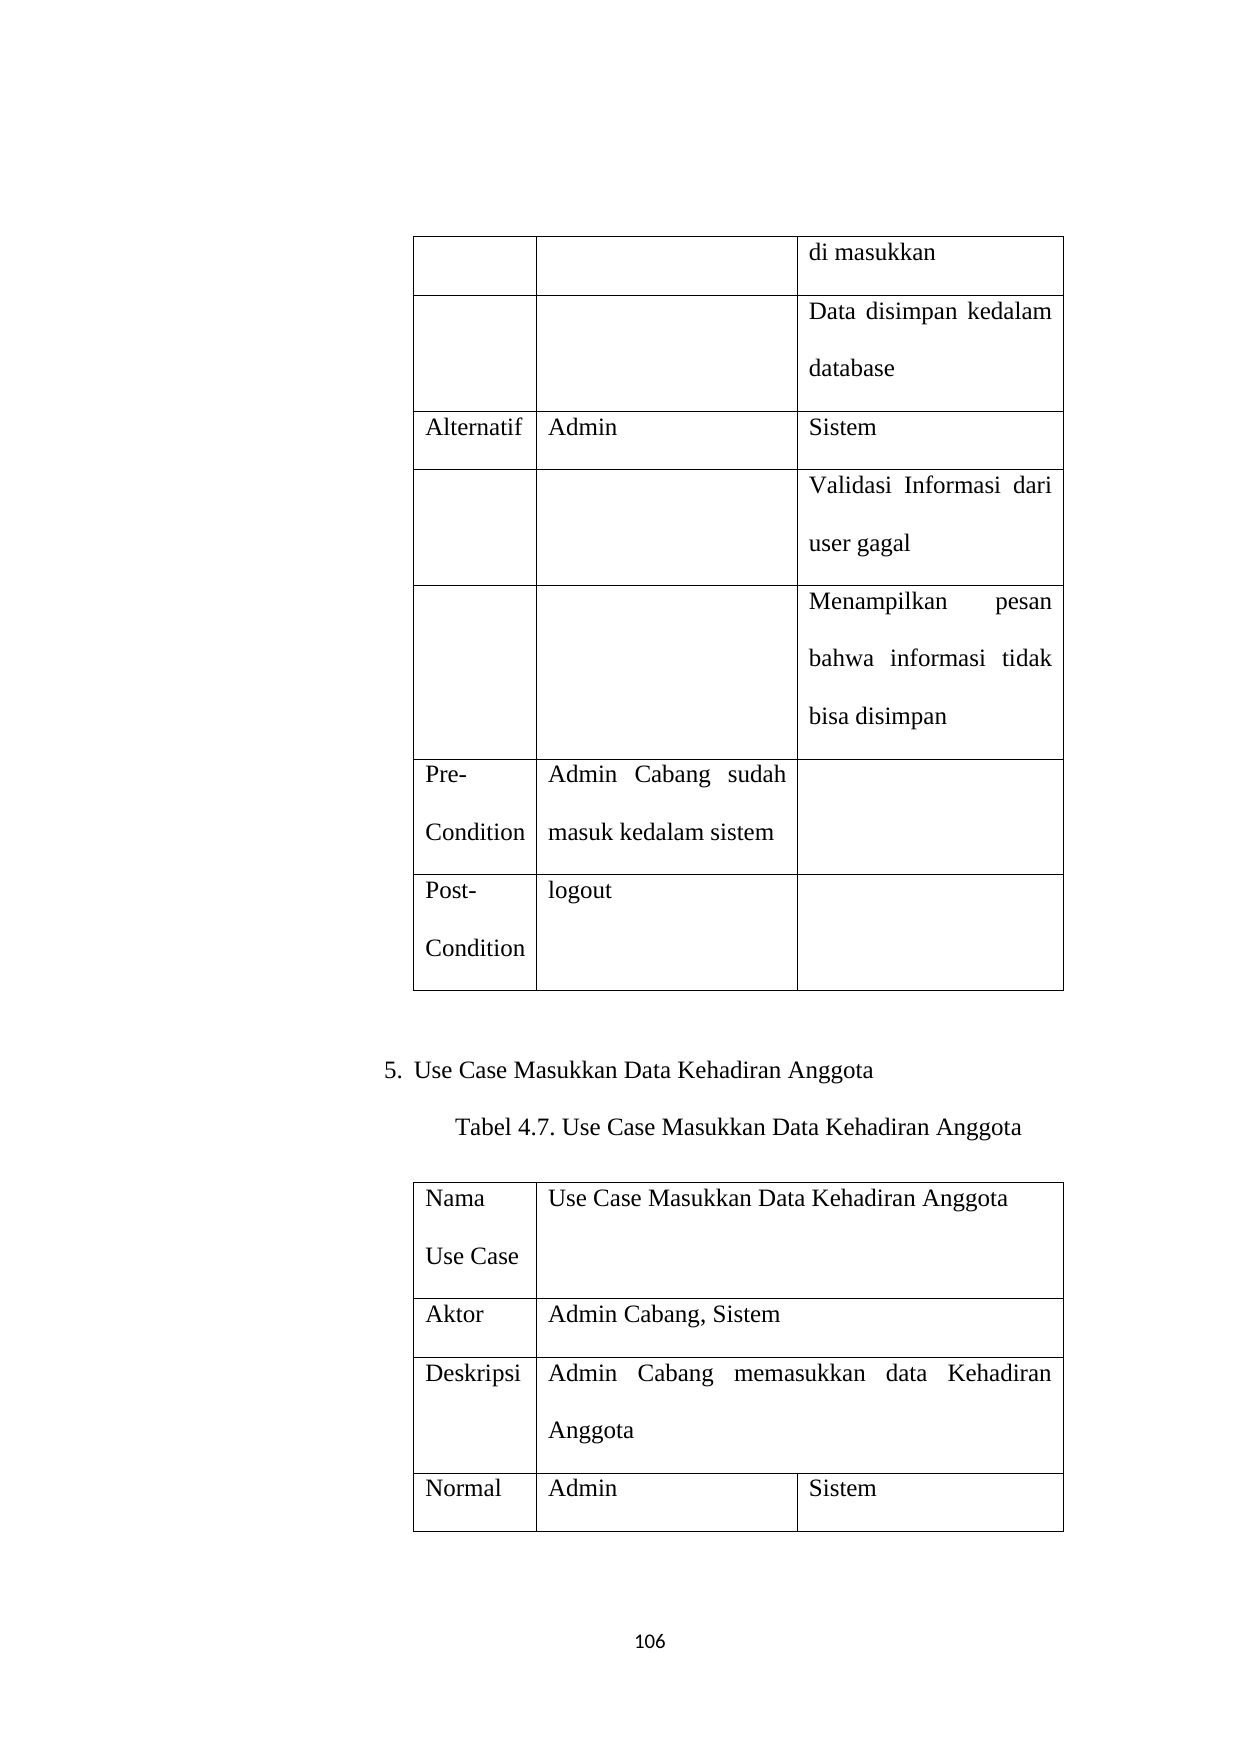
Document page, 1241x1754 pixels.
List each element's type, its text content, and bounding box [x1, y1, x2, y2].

table_cell Sistem [798, 1474, 1063, 1531]
table_cell Admin [537, 412, 797, 469]
table_cell [414, 470, 536, 585]
table_header Use Case Masukkan Data Kehadiran Anggota [537, 1183, 1063, 1298]
subtitle Use Case Masukkan Data Kehadiran Anggota [384, 1055, 1063, 1083]
table_cell Aktor [414, 1299, 536, 1357]
table_cell Sistem [798, 412, 1063, 469]
table_cell [537, 296, 797, 411]
table_cell Admin Cabang sudah masuk kedalam sistem [537, 760, 797, 874]
text Tabel 4.7. Use Case Masukkan Data Kehadiran Anggota [413, 1112, 1063, 1141]
table_cell [537, 586, 797, 758]
table_cell [537, 470, 797, 585]
table_cell [414, 586, 536, 758]
table_cell Alternatif [414, 412, 536, 469]
table_cell Normal [414, 1474, 536, 1531]
table_cell Menampilkan pesan bahwa informasi tidak bisa disimpan [798, 586, 1063, 758]
table_cell [414, 237, 536, 295]
table_header Nama Use Case [414, 1183, 536, 1298]
table_cell Validasi Informasi dari user gagal [798, 470, 1063, 585]
table_cell Post-Condition [414, 875, 536, 990]
table_cell Admin [537, 1474, 797, 1531]
table_cell [798, 760, 1063, 874]
table_cell logout [537, 875, 797, 990]
table_cell [414, 296, 536, 411]
table_cell Pre-Condition [414, 760, 536, 874]
table_cell Sistem melakukan validasi informasi yang di masukkan [798, 237, 1063, 295]
table_cell [798, 875, 1063, 990]
table_cell Data disimpan kedalam database [798, 296, 1063, 411]
table_cell Admin Cabang memasukkan data Kehadiran Anggota [537, 1358, 1063, 1472]
table_cell Deskripsi [414, 1358, 536, 1472]
table_cell [537, 237, 797, 295]
table_cell Admin Cabang, Sistem [537, 1299, 1063, 1357]
